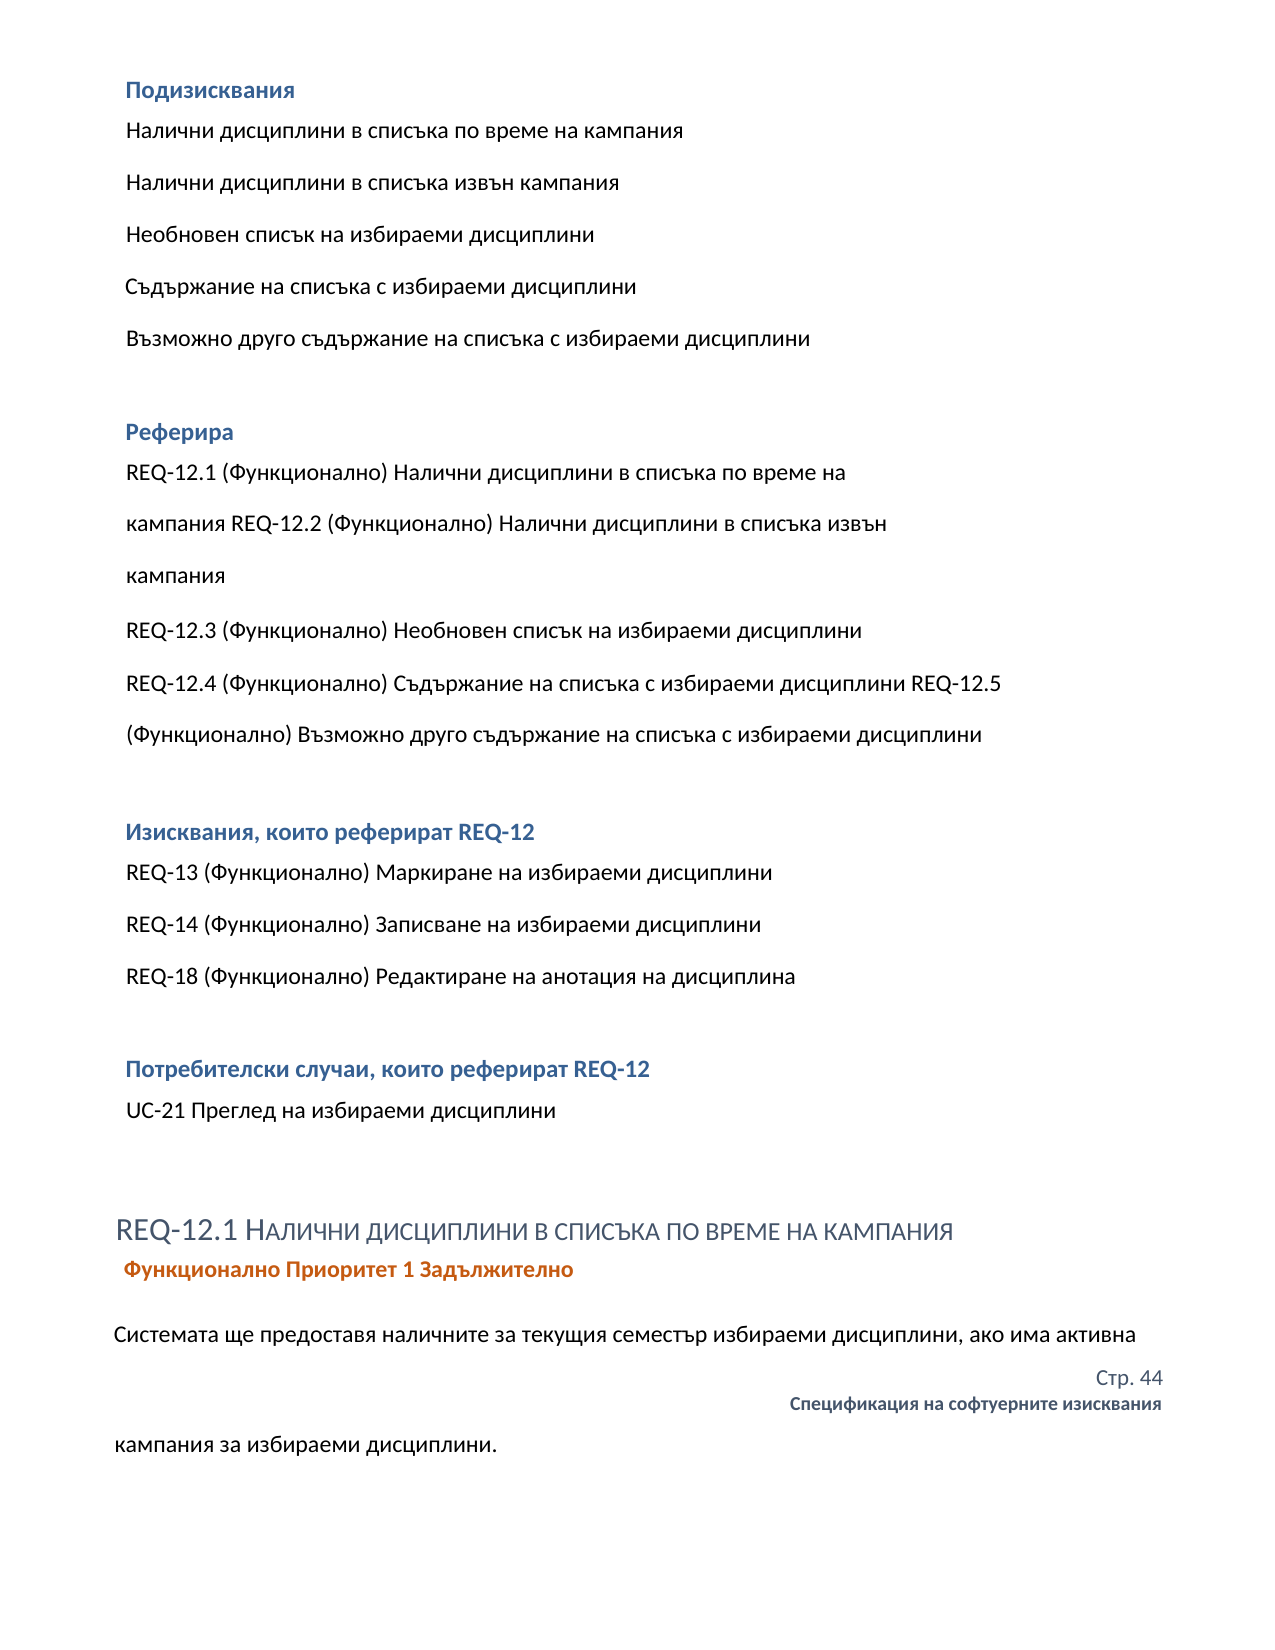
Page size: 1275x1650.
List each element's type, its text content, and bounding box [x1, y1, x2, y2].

text Потребителски случаи, които реферират REQ-12 [125, 1054, 1168, 1084]
text Налични дисциплини в списъка по време на кампания [126, 115, 1168, 144]
text кампания за избираеми дисциплини. [114, 1429, 1168, 1458]
text REQ-12.3 (Функционално) Необновен списък на избираеми дисциплини [126, 616, 1168, 645]
text Необновен списък на избираеми дисциплини [126, 219, 1168, 249]
text REQ-12.1 НАЛИЧНИ ДИСЦИПЛИНИ В СПИСЪКА ПО ВРЕМЕ НА КАМПАНИЯ Функционално Приоритет 1 Задължително [116, 1208, 1074, 1284]
text UC-21 Преглед на избираеми дисциплини [126, 1095, 1168, 1124]
text Системата ще предоставя наличните за текущия семестър избираеми дисциплини, ако има активна [113, 1319, 1168, 1349]
text Изисквания, които реферират REQ-12 [125, 816, 1168, 846]
text Спецификация на софтуерните изисквания [112, 1392, 1162, 1416]
text Налични дисциплини в списъка извън кампания [126, 167, 1168, 196]
text REQ-12.1 (Функционално) Налични дисциплини в списъка по време на кампания REQ-12.2 (Функционално) Налични дисциплини в списъка извън кампания [126, 457, 950, 589]
text REQ-14 (Функционално) Записване на избираеми дисциплини [126, 909, 1168, 938]
text Подизисквания [125, 74, 1168, 104]
text REQ-18 (Функционално) Редактиране на анотация на дисциплина [126, 961, 1168, 990]
text REQ-12.4 (Функционално) Съдържание на списъка с избираеми дисциплини REQ-12.5 (Функционално) Възможно друго съдържание на списъка с избираеми дисциплини [126, 668, 1077, 749]
text Възможно друго съдържание на списъка с избираеми дисциплини [126, 323, 1168, 353]
text Реферира [125, 416, 1168, 447]
text Стр. 44 [112, 1363, 1163, 1392]
text Съдържание на списъка с избираеми дисциплини [125, 271, 1168, 301]
text REQ-13 (Функционално) Маркиране на избираеми дисциплини [126, 857, 1168, 886]
